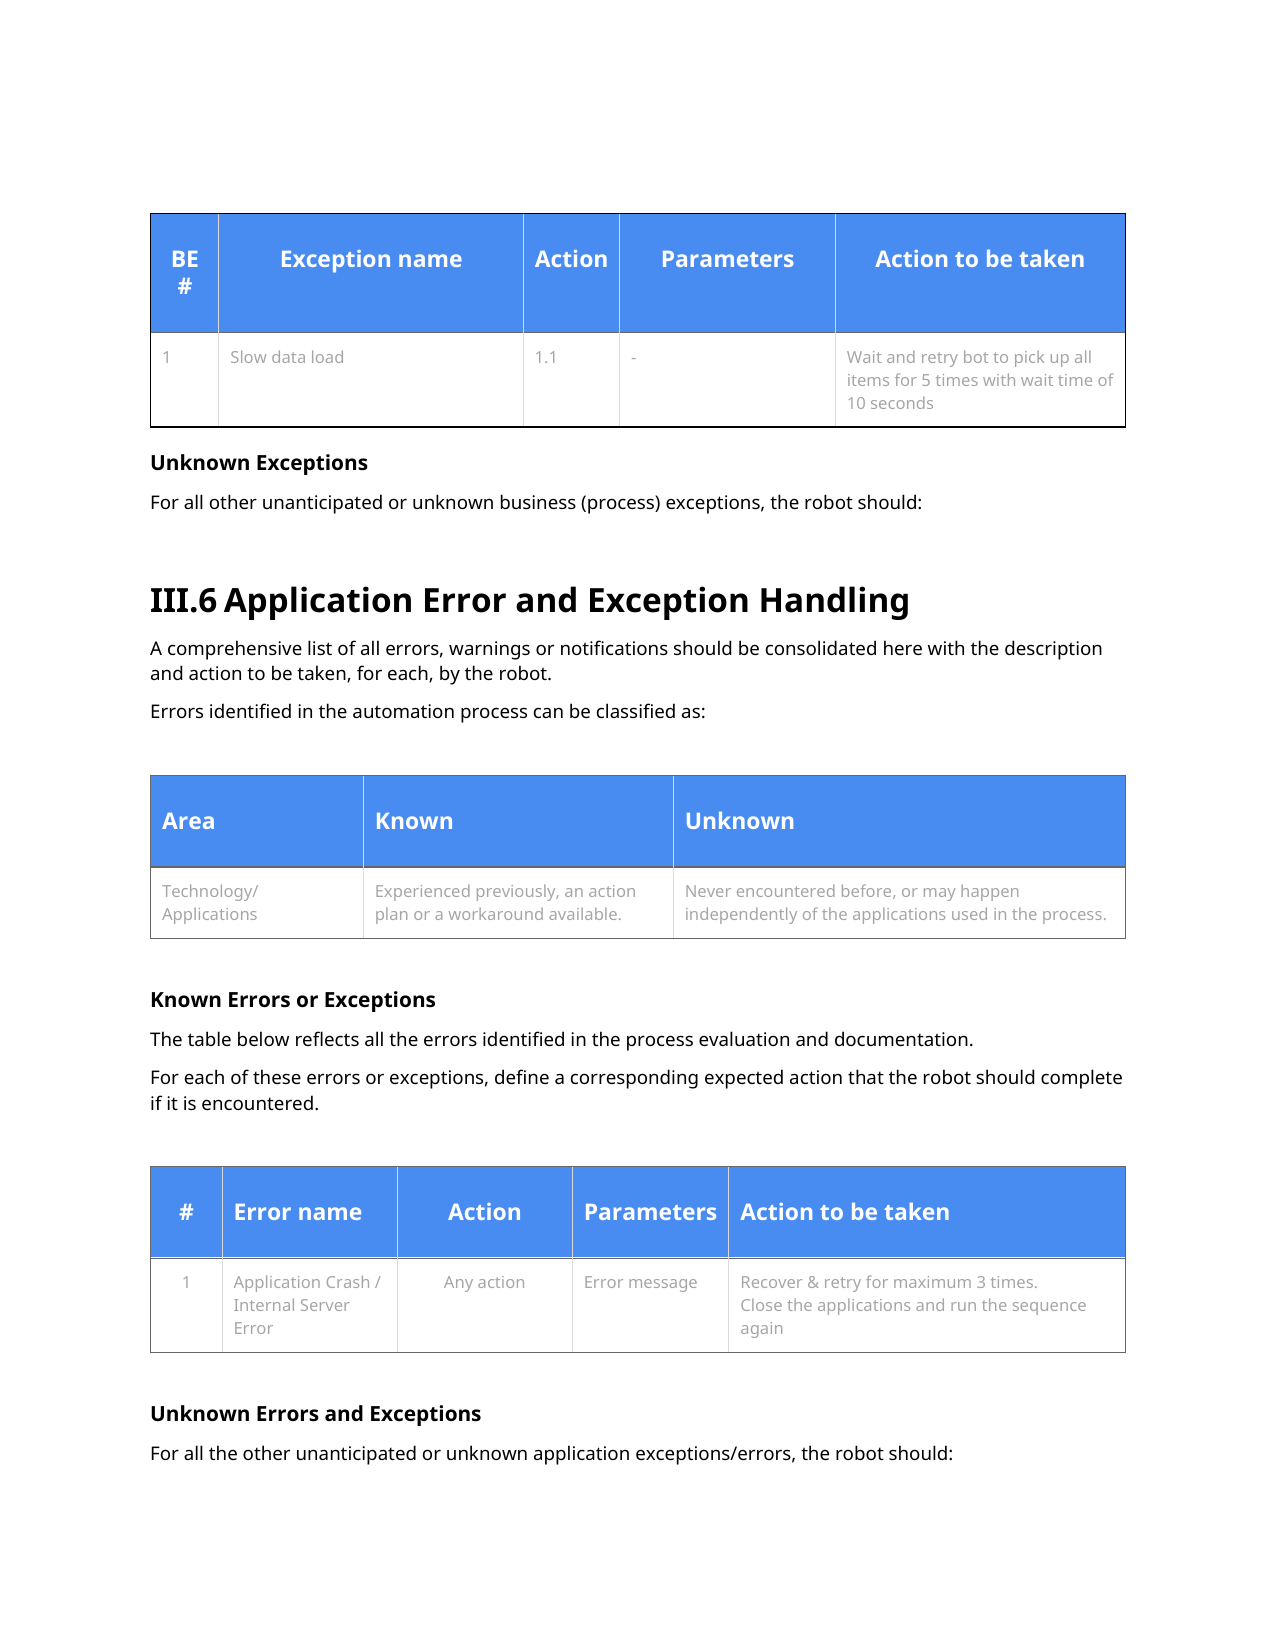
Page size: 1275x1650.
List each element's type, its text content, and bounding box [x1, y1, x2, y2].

text For all other unanticipated or unknown business (process) exceptions, the robot should: [150, 489, 1125, 515]
text A comprehensive list of all errors, warnings or notifications should be consolidated here with the description and action to be taken, for each, by the robot. [150, 635, 1125, 686]
text For all the other unanticipated or unknown application exceptions/errors, the robot should: [150, 1440, 1125, 1466]
table_cell Error message [573, 1259, 728, 1352]
table_header Area [151, 776, 363, 866]
table_header Action to be taken [729, 1167, 1125, 1257]
table_cell - [620, 333, 835, 426]
table_header Parameters [573, 1167, 728, 1257]
table_header Error name [223, 1167, 397, 1257]
text Errors identified in the automation process can be classified as: [150, 699, 1125, 724]
table_header Action [524, 214, 619, 332]
table_cell Technology/Applications [151, 868, 363, 938]
table_header Action to be taken [836, 214, 1125, 332]
table_cell 1.1 [524, 333, 619, 426]
subtitle Known Errors or Exceptions [150, 985, 1125, 1014]
subtitle Unknown Errors and Exceptions [150, 1399, 1125, 1427]
table_cell Wait and retry bot to pick up all items for 5 times with wait time of 10 seconds [836, 333, 1125, 426]
text For each of these errors or exceptions, define a corresponding expected action that the robot should complete if it is encountered. [150, 1064, 1125, 1115]
table_cell Recover & retry for maximum 3 times. Close the applications and run the sequence again [729, 1259, 1125, 1352]
table_header Parameters [620, 214, 835, 332]
table_header Exception name [219, 214, 523, 332]
table_cell Application Crash / Internal Server Error [223, 1259, 397, 1352]
table_cell Experienced previously, an action plan or a workaround available. [364, 868, 673, 938]
text The table below reflects all the errors identified in the process evaluation and documentation. [150, 1026, 1125, 1052]
table_cell Slow data load [219, 333, 523, 426]
table_cell Never encountered before, or may happen independently of the applications used in the process. [674, 868, 1125, 938]
table_header # [151, 1167, 222, 1257]
subtitle III.6 Application Error and Exception Handling [150, 577, 1125, 623]
table_header Unknown [674, 776, 1125, 866]
table_header BE # [151, 214, 218, 332]
table_header Action [398, 1167, 572, 1257]
table_header Known [364, 776, 673, 866]
table_cell Any action [398, 1259, 572, 1352]
subtitle Unknown Exceptions [150, 448, 1125, 477]
table_cell 1 [151, 1259, 222, 1352]
table_cell 1 [151, 333, 218, 426]
